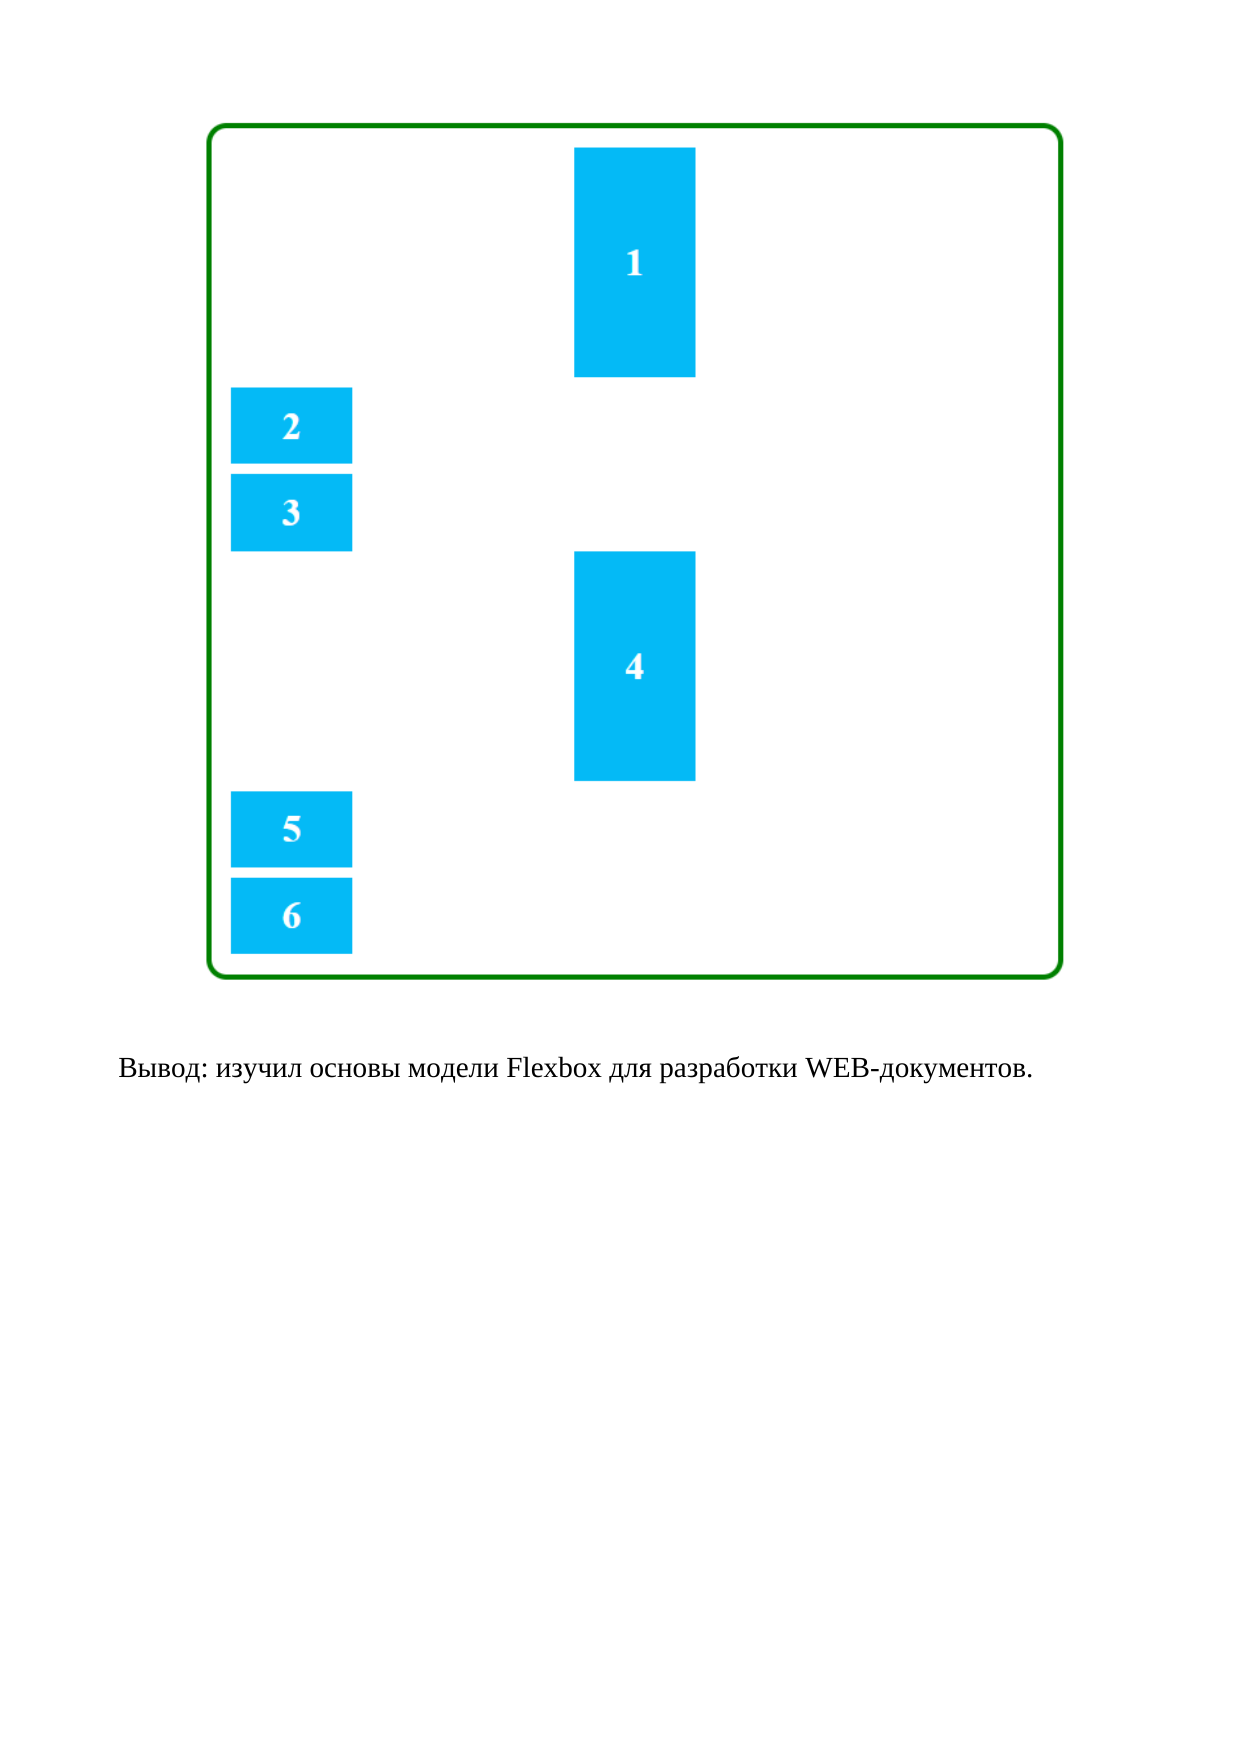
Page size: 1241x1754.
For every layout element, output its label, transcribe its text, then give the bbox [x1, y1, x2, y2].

text Вывод: изучил основы модели Flexbox для разработки WEB-документов. [118, 1050, 1152, 1084]
picture [204, 118, 1066, 985]
